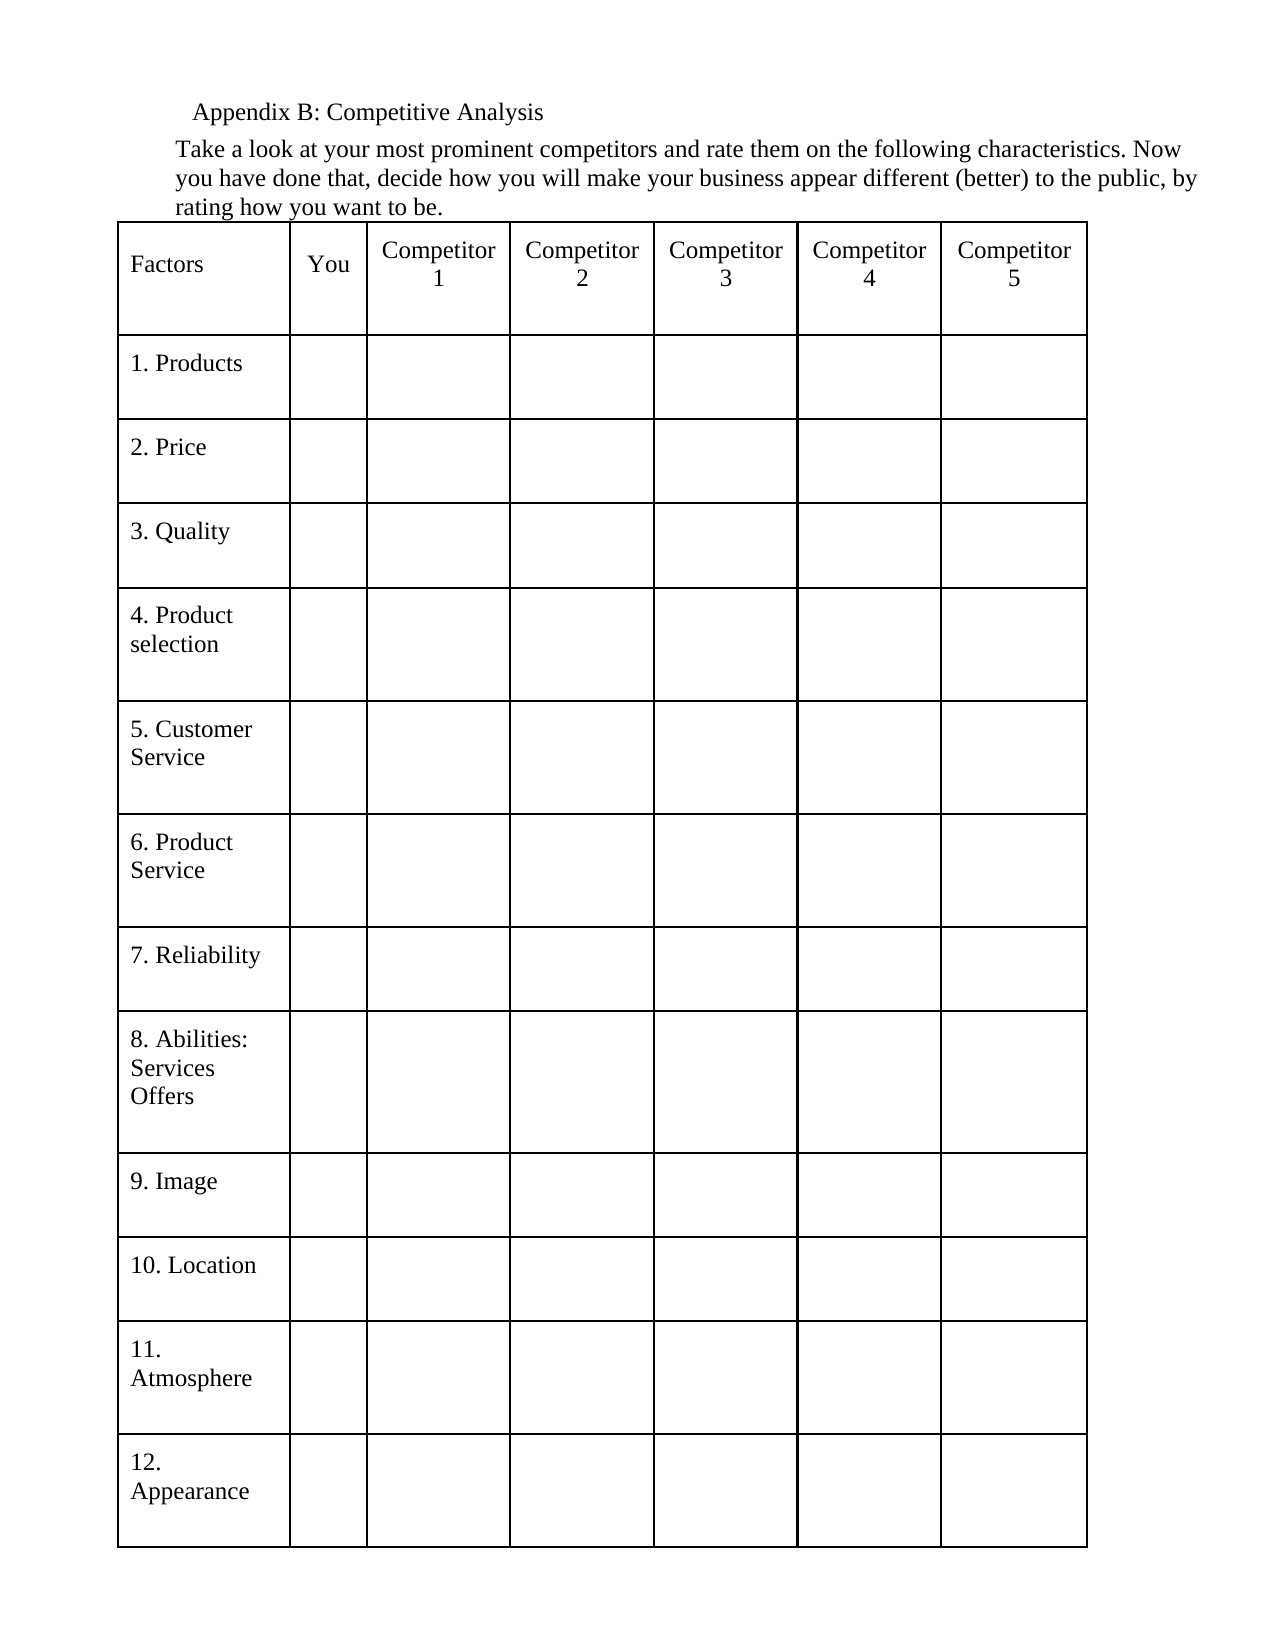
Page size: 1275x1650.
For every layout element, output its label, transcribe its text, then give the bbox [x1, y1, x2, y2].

table_cell [368, 589, 509, 699]
table_cell [291, 815, 366, 926]
table_cell [291, 928, 366, 1010]
table_header Factors [119, 223, 289, 334]
table_cell 3. Quality [119, 504, 289, 587]
table_cell [655, 815, 796, 926]
table_cell [942, 1012, 1086, 1152]
table_cell 11. Atmosphere [119, 1322, 289, 1433]
table_cell [655, 1435, 796, 1546]
table_cell [799, 815, 940, 926]
table_cell [942, 589, 1086, 699]
table_cell [655, 702, 796, 813]
table_cell [511, 589, 653, 699]
table_cell [291, 504, 366, 587]
table_cell [655, 1322, 796, 1433]
table_cell [368, 928, 509, 1010]
table_cell [291, 1154, 366, 1236]
table_cell [511, 504, 653, 587]
table_cell [368, 336, 509, 418]
table_cell [511, 1238, 653, 1320]
table_cell [942, 928, 1086, 1010]
table_cell [511, 420, 653, 502]
table_cell [368, 1012, 509, 1152]
table_cell 8. Abilities: Services Offers [119, 1012, 289, 1152]
table_cell 1. Products [119, 336, 289, 418]
table_cell [368, 1154, 509, 1236]
table_cell 7. Reliability [119, 928, 289, 1010]
table_cell [942, 1435, 1086, 1546]
table_cell [799, 504, 940, 587]
table_cell [942, 702, 1086, 813]
table_cell [511, 702, 653, 813]
table_cell [368, 1238, 509, 1320]
table_cell [942, 504, 1086, 587]
table_cell [655, 1154, 796, 1236]
table_cell [655, 928, 796, 1010]
table_cell [942, 1238, 1086, 1320]
table_header Competitor 5 [942, 223, 1086, 334]
table_cell [291, 1435, 366, 1546]
table_cell [511, 1154, 653, 1236]
table_cell [655, 504, 796, 587]
table_cell [942, 815, 1086, 926]
table_cell [291, 1012, 366, 1152]
table_cell [799, 1012, 940, 1152]
table_cell [942, 420, 1086, 502]
table_cell [291, 336, 366, 418]
table_cell [511, 336, 653, 418]
table_cell 9. Image [119, 1154, 289, 1236]
table_cell [799, 702, 940, 813]
table_cell [799, 589, 940, 699]
table_cell [291, 589, 366, 699]
text Take a look at your most prominent competitors and rate them on the following characteristics. Now you have done that, decide how you will make your business appear different (better) to the public, by rating how you want to be. [175, 134, 1216, 221]
table_cell [511, 1435, 653, 1546]
table_cell [511, 815, 653, 926]
table_header Competitor 2 [511, 223, 653, 334]
table_cell [368, 702, 509, 813]
table_cell 10. Location [119, 1238, 289, 1320]
table_cell [368, 1435, 509, 1546]
table_cell [799, 1154, 940, 1236]
table_cell 5. Customer Service [119, 702, 289, 813]
table_cell [291, 702, 366, 813]
table_cell [368, 815, 509, 926]
table_cell [799, 336, 940, 418]
table_cell [942, 336, 1086, 418]
table_header You [291, 223, 366, 334]
table_header Competitor 4 [799, 223, 940, 334]
table_cell 12. Appearance [119, 1435, 289, 1546]
table_header Competitor 1 [368, 223, 509, 334]
text Appendix B: Competitive Analysis [192, 97, 1207, 126]
table_cell [368, 1322, 509, 1433]
table_cell [799, 420, 940, 502]
table_cell [655, 589, 796, 699]
table_cell [291, 1238, 366, 1320]
table_cell [799, 928, 940, 1010]
table_cell [511, 1012, 653, 1152]
table_cell [655, 336, 796, 418]
table_cell [368, 420, 509, 502]
table_cell [511, 1322, 653, 1433]
table_cell 4. Product selection [119, 589, 289, 699]
table_header Competitor 3 [655, 223, 796, 334]
table_cell [799, 1435, 940, 1546]
table_cell [655, 1238, 796, 1320]
table_cell [511, 928, 653, 1010]
table_cell [368, 504, 509, 587]
table_cell [291, 1322, 366, 1433]
table_cell [942, 1322, 1086, 1433]
table_cell [942, 1154, 1086, 1236]
table_cell [655, 1012, 796, 1152]
table_cell [799, 1322, 940, 1433]
table_cell 6. Product Service [119, 815, 289, 926]
table_cell [291, 420, 366, 502]
table_cell [799, 1238, 940, 1320]
table_cell 2. Price [119, 420, 289, 502]
table_cell [655, 420, 796, 502]
